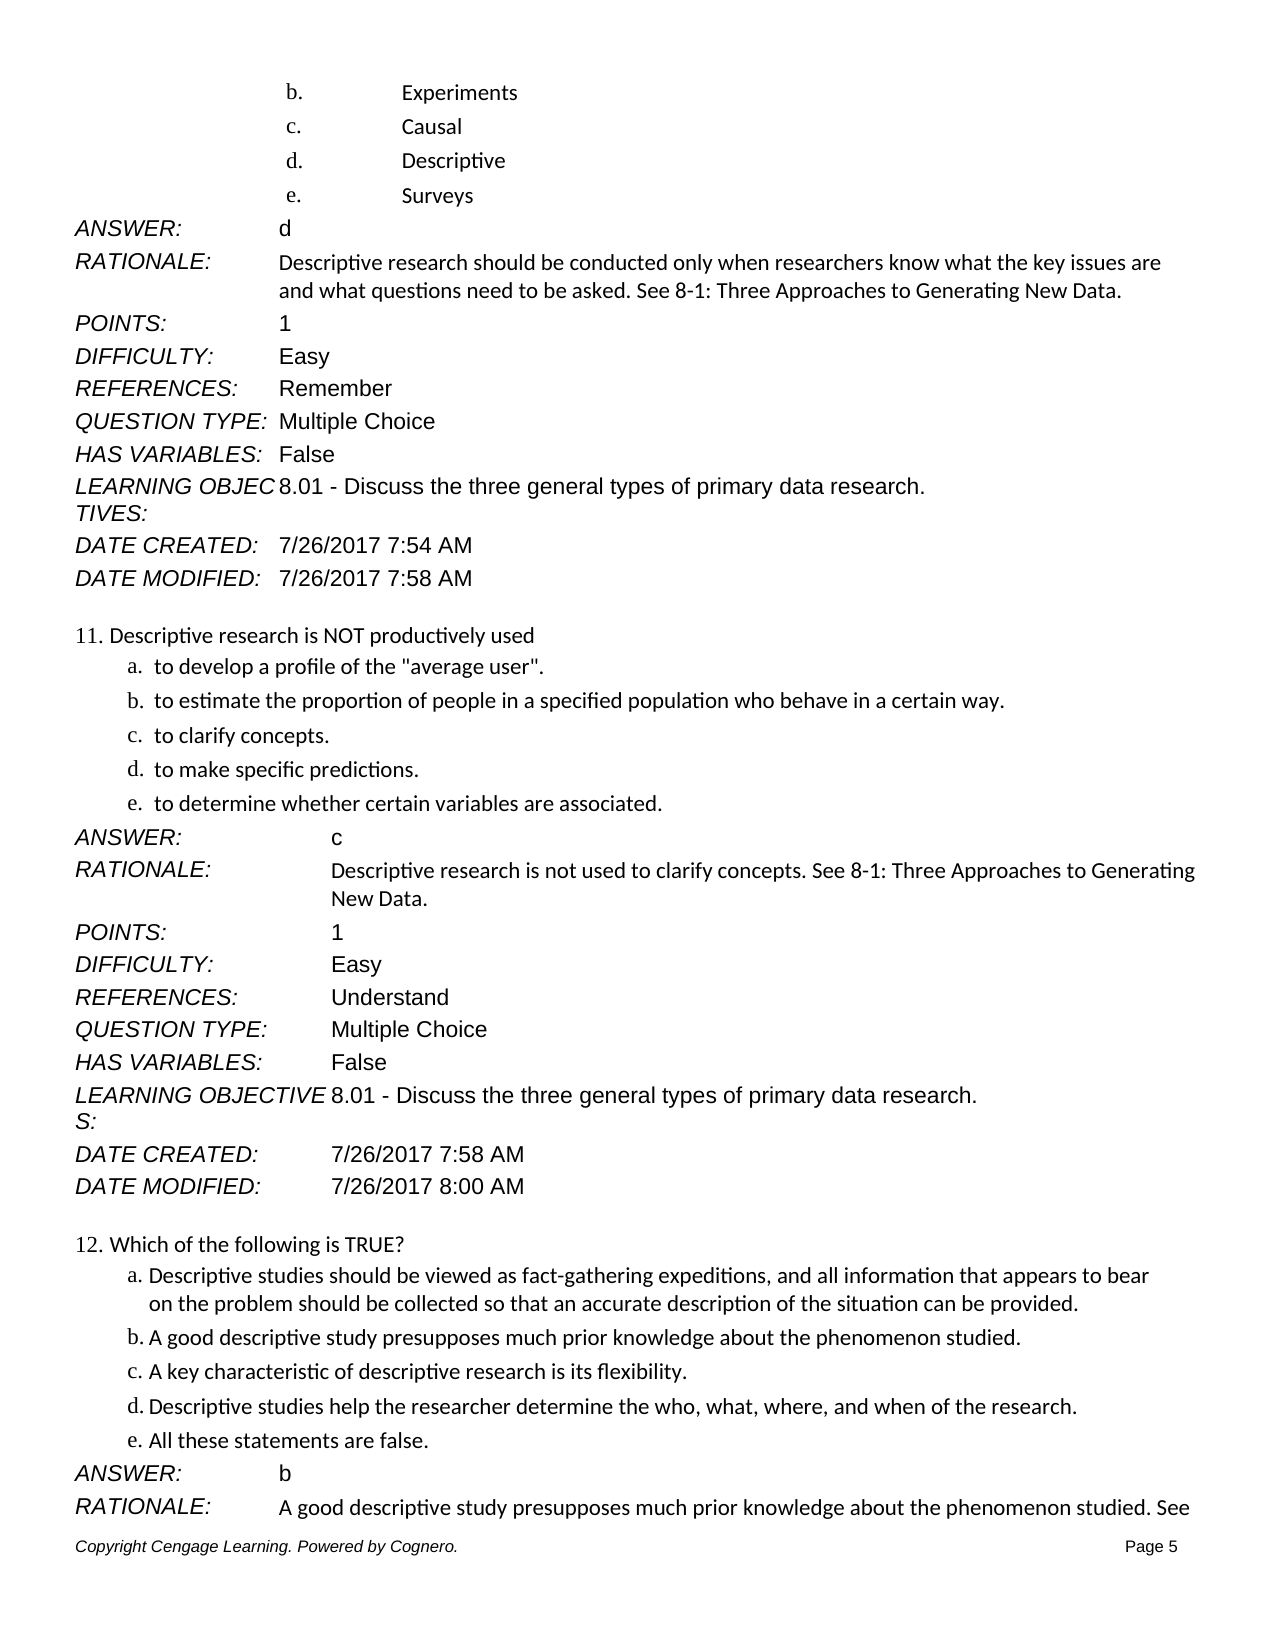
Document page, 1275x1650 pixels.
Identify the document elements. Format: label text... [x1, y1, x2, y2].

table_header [75, 75, 1200, 594]
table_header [75, 1230, 1200, 1524]
table_header 11. Descriptive research is NOT productively used [75, 621, 1200, 1203]
